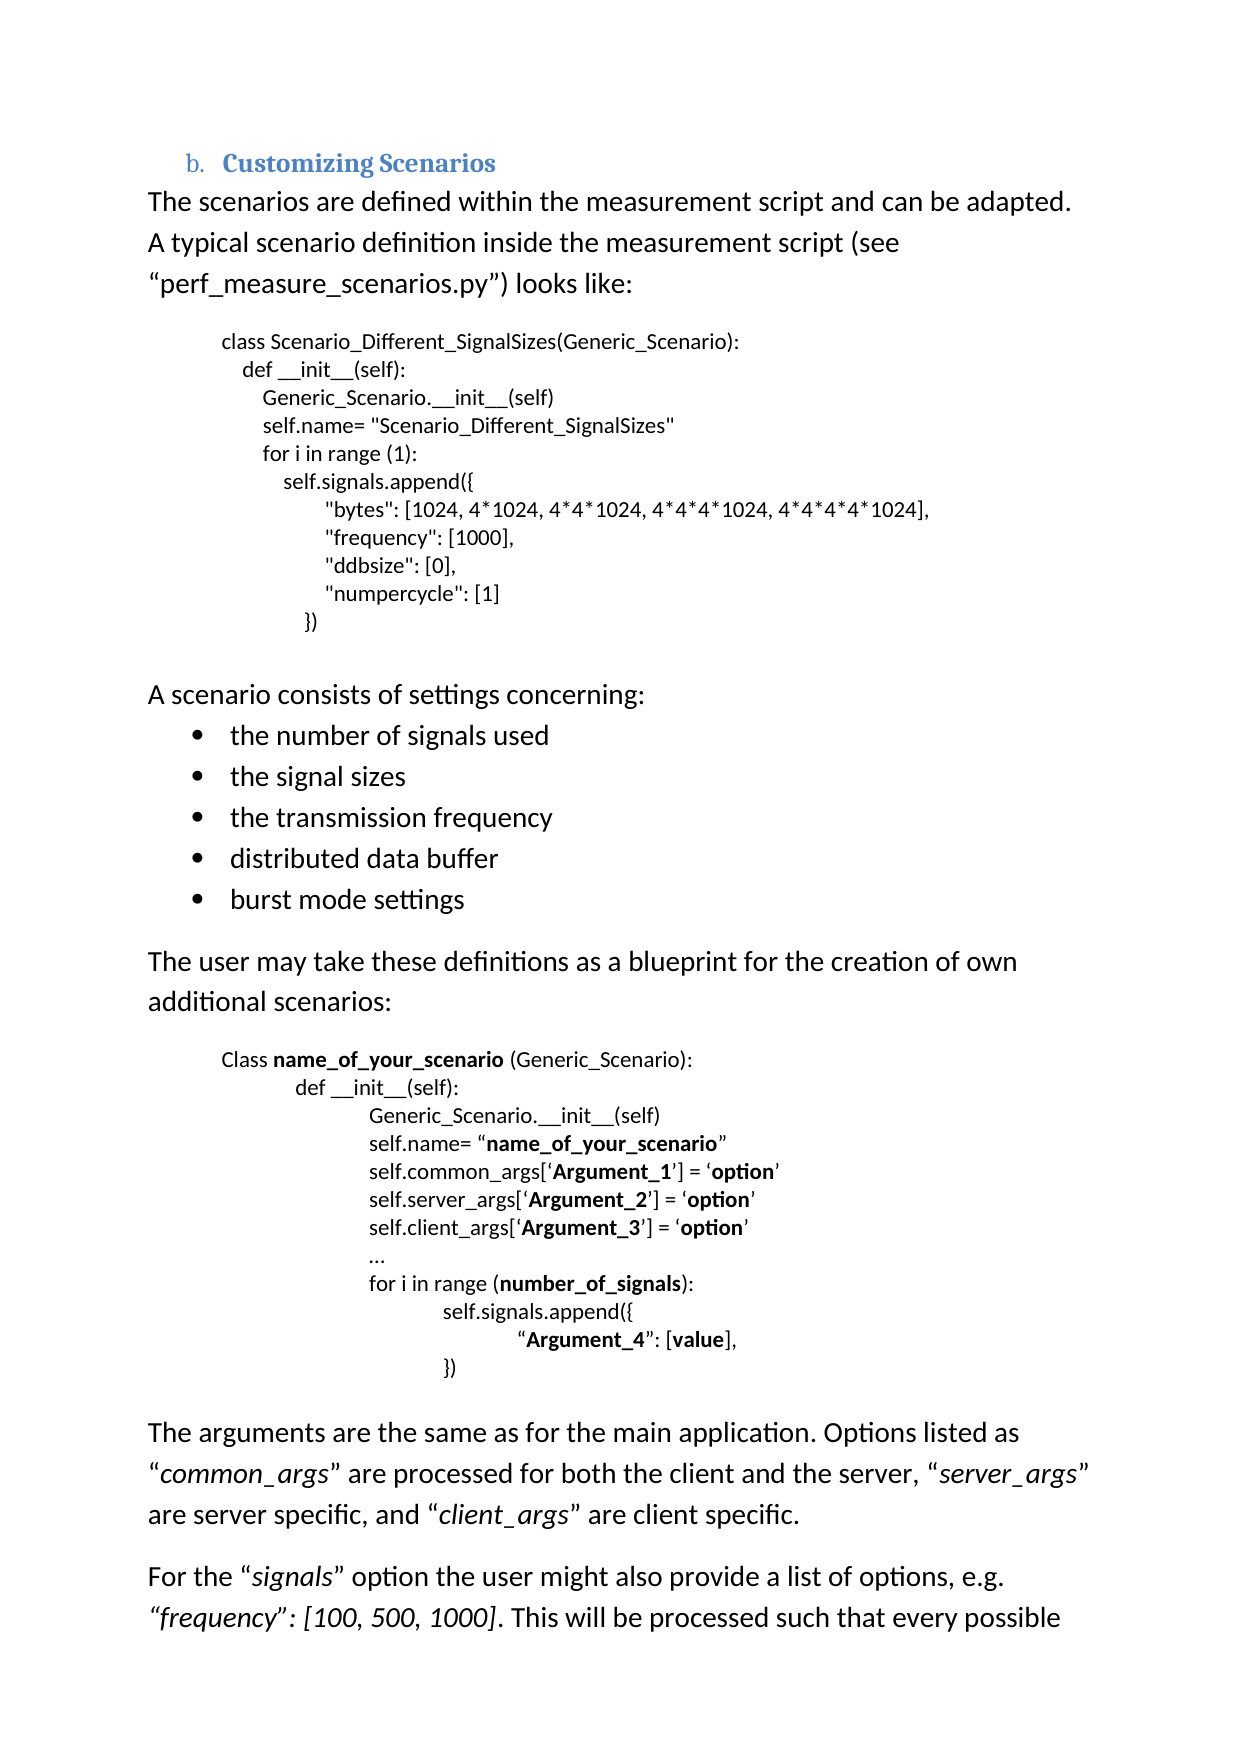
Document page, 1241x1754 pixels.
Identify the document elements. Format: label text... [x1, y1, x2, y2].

text "frequency": [1000], [221, 523, 1093, 551]
text for i in range (number_of_signals): [221, 1269, 1093, 1297]
text }) [221, 607, 1093, 635]
list A scenario consists of settings concerning: [148, 676, 1093, 712]
text "ddbsize": [0], [221, 551, 1093, 579]
text self.name= “name_of_your_scenario” [221, 1129, 1093, 1157]
text self.common_args[‘Argument_1’] = ‘option’ [221, 1157, 1093, 1185]
list the transmission frequency [192, 799, 1093, 834]
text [148, 1558, 1093, 1635]
text self.signals.append({ [221, 467, 1093, 495]
text self.client_args[‘Argument_3’] = ‘option’ [221, 1213, 1093, 1241]
list the number of signals used [192, 717, 1093, 753]
text "bytes": [1024, 4*1024, 4*4*1024, 4*4*4*1024, 4*4*4*4*1024], [221, 495, 1093, 523]
text class Scenario_Different_SignalSizes(Generic_Scenario): [221, 327, 1093, 355]
list distributed data buffer [192, 840, 1093, 876]
text self.name= "Scenario_Different_SignalSizes" [221, 411, 1093, 439]
text The user may take these definitions as a blueprint for the creation of own additional scenarios: [148, 943, 1093, 1019]
text Class name_of_your_scenario (Generic_Scenario): [221, 1045, 1093, 1073]
text Generic_Scenario.__init__(self) [221, 383, 1093, 411]
list burst mode settings [192, 881, 1093, 916]
text for i in range (1): [221, 439, 1093, 467]
text self.signals.append({ [221, 1297, 1093, 1326]
text self.server_args[‘Argument_2’] = ‘option’ [221, 1185, 1093, 1213]
text }) [221, 1353, 1093, 1382]
text def __init__(self): [221, 1073, 1093, 1101]
list A typical scenario definition inside the measurement script (see “perf_measure_scenarios.py”) looks like: [148, 224, 1093, 301]
text def __init__(self): [221, 355, 1093, 383]
text "numpercycle": [1] [221, 579, 1093, 607]
list The scenarios are defined within the measurement script and can be adapted. [148, 183, 1093, 219]
text … [221, 1241, 1093, 1269]
subtitle Customizing Scenarios [185, 148, 1093, 179]
text Generic_Scenario.__init__(self) [221, 1101, 1093, 1129]
list the signal sizes [192, 758, 1093, 794]
text The arguments are the same as for the main application. Options listed as “common_args” are processed for both the client and the server, “server_args” are server specific, and “client_args” are client specific. [148, 1414, 1093, 1532]
text “Argument_4”: [value], [221, 1326, 1093, 1353]
